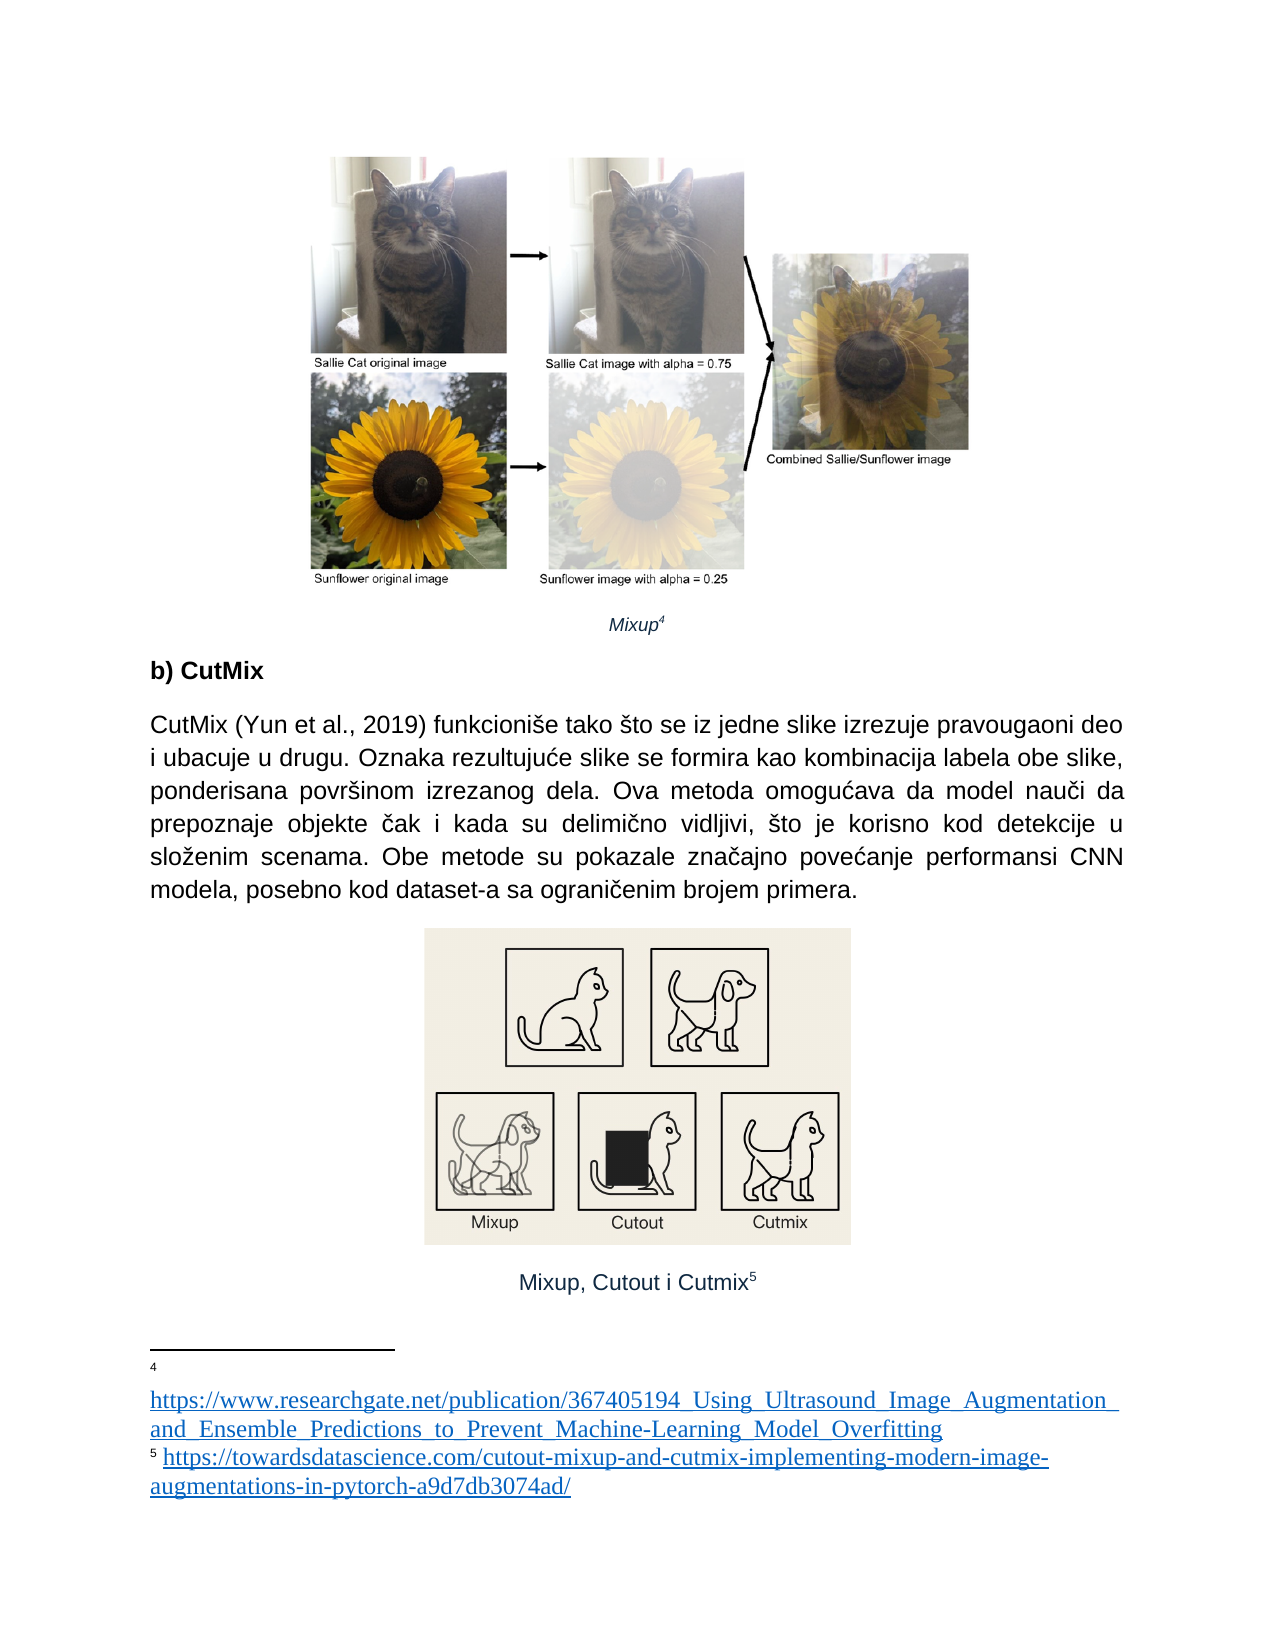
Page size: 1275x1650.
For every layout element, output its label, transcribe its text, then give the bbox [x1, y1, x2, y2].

text CutMix (Yun et al., 2019) funkcioniše tako što se iz jedne slike izrezuje pravougaoni deo i ubacuje u drugu. Oznaka rezultujuće slike se formira kao kombinacija labela obe slike, ponderisana površinom izrezanog dela. Ova metoda omogućava da model nauči da prepoznaje objekte čak i kada su delimično vidljivi, što je korisno kod detekcije u složenim scenama. Obe metode su pokazale značajno povećanje performansi CNN modela, posebno kod dataset-a sa ograničenim brojem primera. [150, 710, 1125, 903]
text b) CutMix [150, 656, 1125, 684]
text Mixup, Cutout i Cutmix [150, 1269, 1125, 1296]
picture [301, 150, 974, 589]
text Mixup [150, 613, 1125, 635]
picture [424, 928, 851, 1245]
